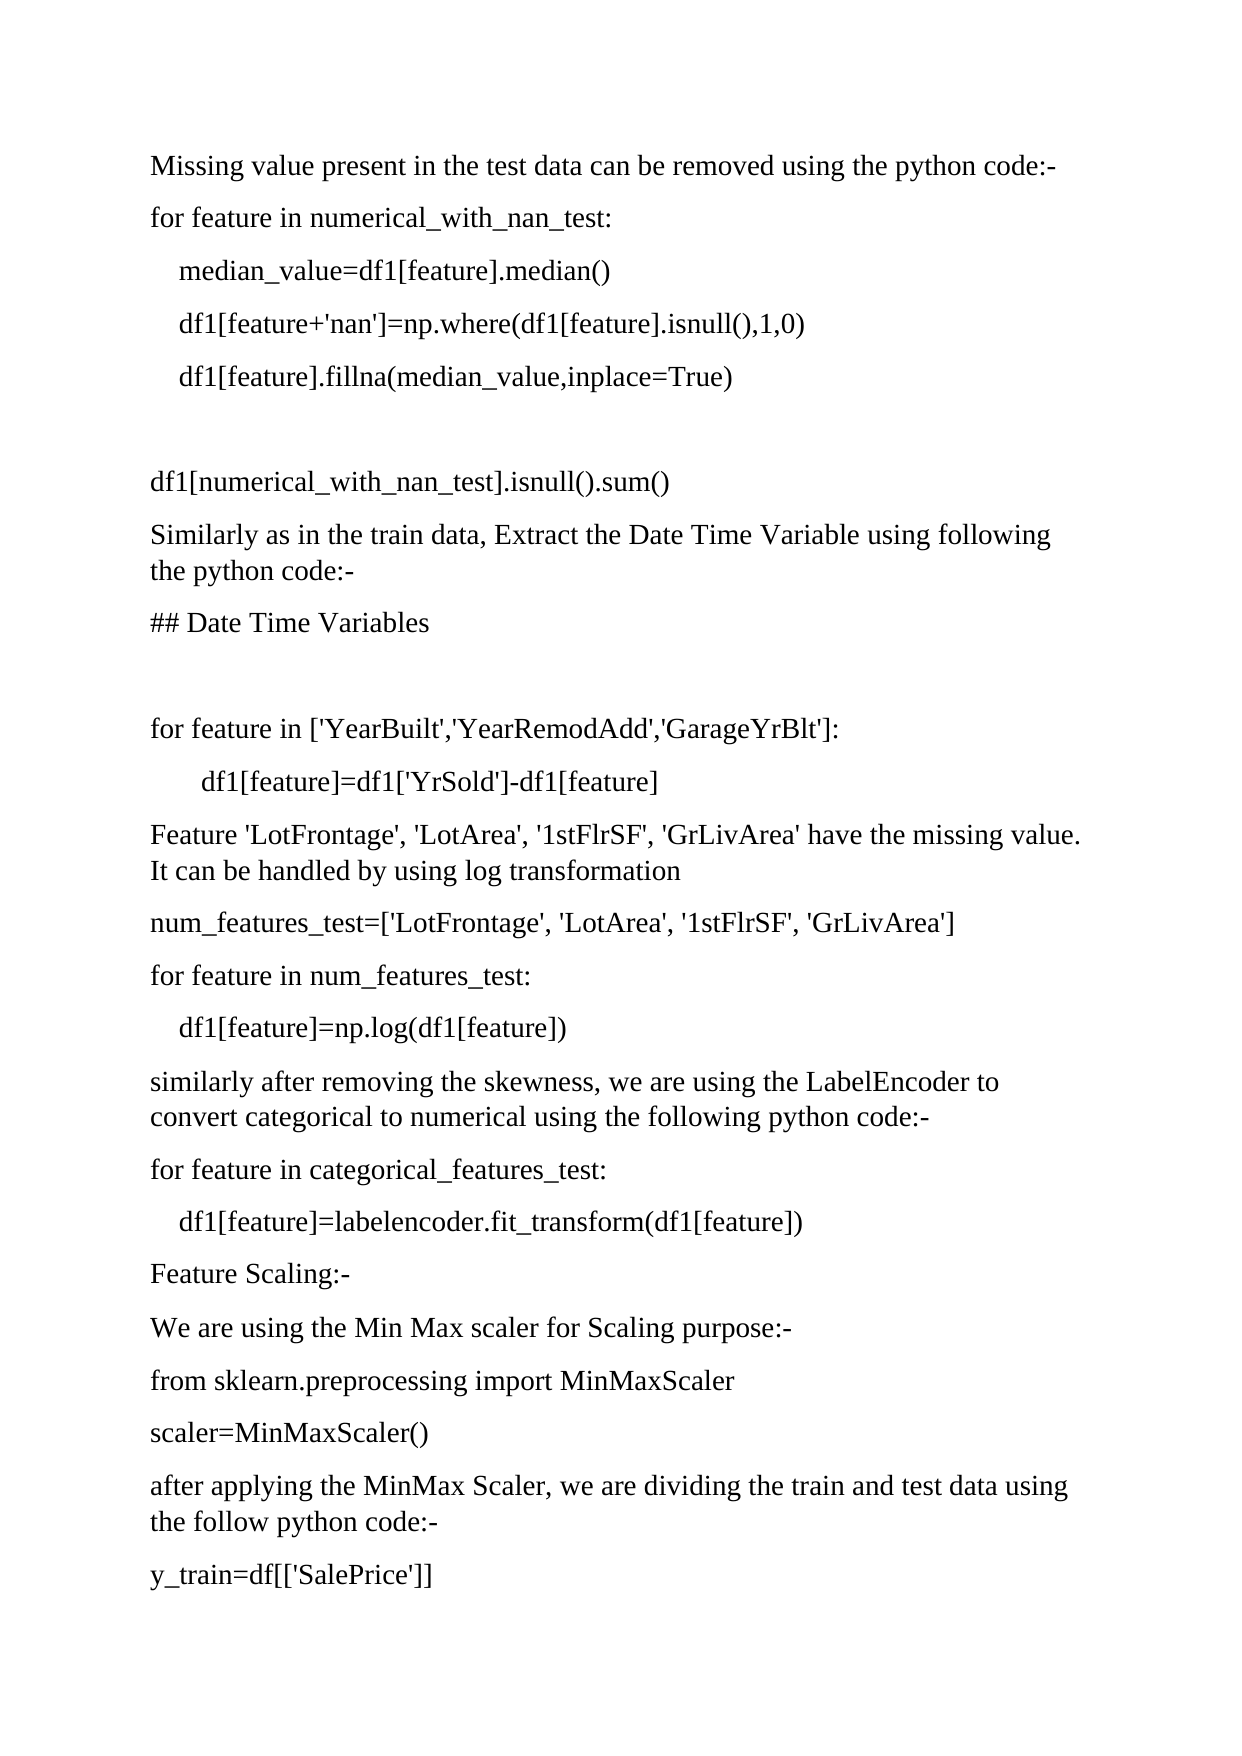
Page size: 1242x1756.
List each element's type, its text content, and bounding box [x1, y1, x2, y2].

text for feature in ['YearBuilt','YearRemodAdd','GarageYrBlt']: df1[feature]=df1['YrSold']-df1[feature] [150, 711, 841, 798]
text df1[feature]=np.log(df1[feature]) [179, 1011, 1104, 1044]
text Similarly as in the train data, Extract the Date Time Variable using following the python code:- [150, 517, 1054, 586]
text Feature 'LotFrontage', 'LotArea', '1stFlrSF', 'GrLivArea' have the missing value. It can be handled by using log transformation [150, 817, 1083, 887]
text num_features_test=['LotFrontage', 'LotArea', '1stFlrSF', 'GrLivArea'] for feature in num_features_test: [150, 905, 957, 992]
text Feature Scaling:- [150, 1257, 1104, 1290]
text similarly after removing the skewness, we are using the LabelEncoder to convert categorical to numerical using the following python code:- [150, 1064, 1002, 1133]
text for feature in categorical_features_test: df1[feature]=labelencoder.fit_transform(df1[feature]) [150, 1152, 805, 1238]
text median_value=df1[feature].median() df1[feature+'nan']=np.where(df1[feature].isnull(),1,0) df1[feature].fillna(median_value,inplace=True) [179, 253, 807, 392]
text after applying the MinMax Scaler, we are dividing the train and test data using the follow python code:- [150, 1468, 1071, 1538]
text ## Date Time Variables [150, 606, 1104, 639]
text Missing value present in the test data can be removed using the python code:- for feature in numerical_with_nan_test: [150, 148, 1058, 234]
text We are using the Min Max scaler for Scaling purpose:- from sklearn.preprocessing import MinMaxScaler scaler=MinMaxScaler() [150, 1310, 794, 1449]
text df1[numerical_with_nan_test].isnull().sum() [150, 464, 1104, 497]
text y_train=df[['SalePrice']] [150, 1557, 1104, 1590]
